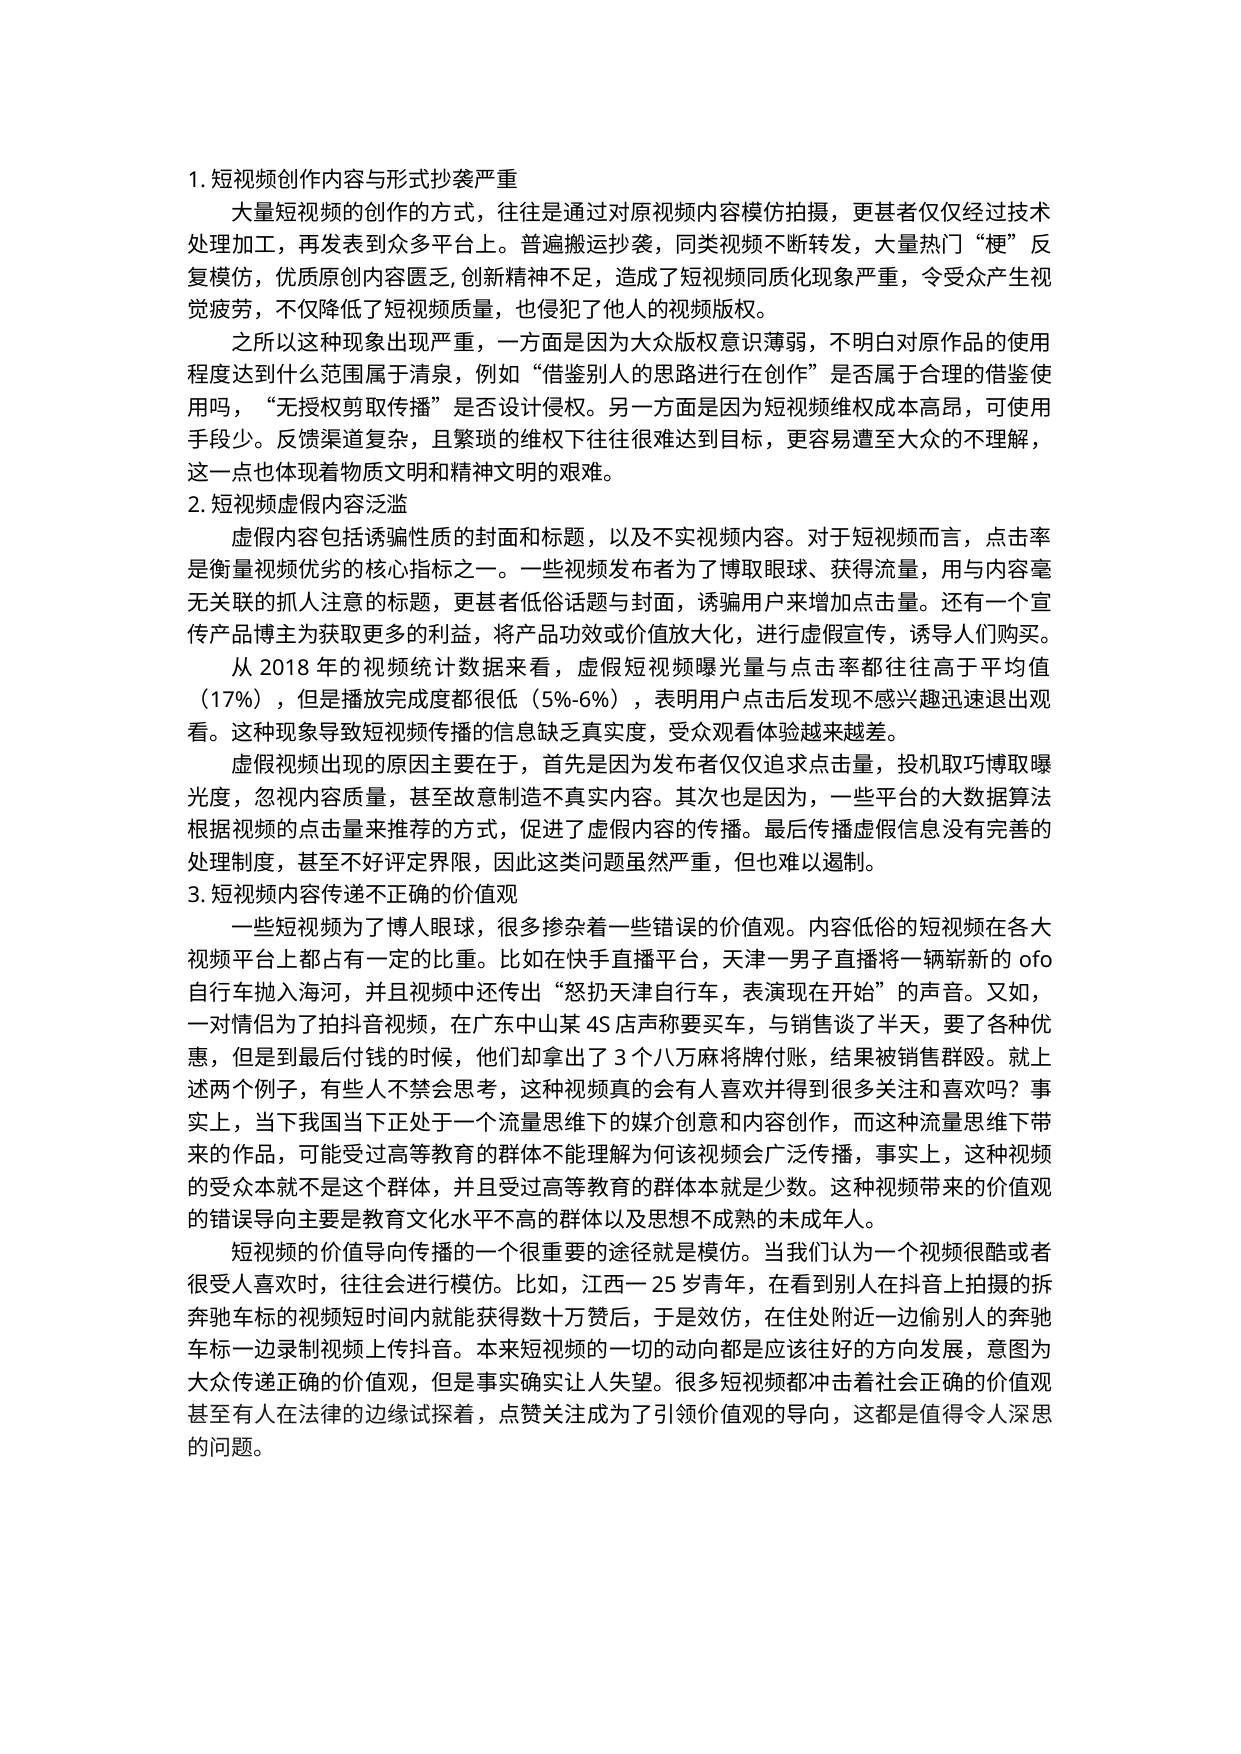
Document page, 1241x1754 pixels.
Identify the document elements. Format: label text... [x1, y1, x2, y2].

text 大量短视频的创作的方式，往往是通过对原视频内容模仿拍摄，更甚者仅仅经过技术处理加工，再发表到众多平台上。普遍搬运抄袭，同类视频不断转发，大量热门“梗”反复模仿，优质原创内容匮乏, 创新精神不足，造成了短视频同质化现象严重，令受众产生视觉疲劳，不仅降低了短视频质量，也侵犯了他人的视频版权。 [187, 194, 1053, 324]
text 短视频的价值导向传播的一个很重要的途径就是模仿。当我们认为一个视频很酷或者很受人喜欢时，往往会进行模仿。比如，江西一25岁青年，在看到别人在抖音上拍摄的拆奔驰车标的视频短时间内就能获得数十万赞后，于是效仿，在住处附近一边偷别人的奔驰车标一边录制视频上传抖音。本来短视频的一切的动向都是应该往好的方向发展，意图为大众传递正确的价值观，但是事实确实让人失望。很多短视频都冲击着社会正确的价值观，甚至有人在法律的边缘试探着，点赞关注成为了引领价值观的导向，这都是值得令人深思的问题。 [187, 1234, 1053, 1462]
text 一些短视频为了博人眼球，很多掺杂着一些错误的价值观。内容低俗的短视频在各大视频平台上都占有一定的比重。比如在快手直播平台，天津一男子直播将一辆崭新的ofo自行车抛入海河，并且视频中还传出“怒扔天津自行车，表演现在开始”的声音。又如，一对情侣为了拍抖音视频，在广东中山某4S店声称要买车，与销售谈了半天，要了各种优惠，但是到最后付钱的时候，他们却拿出了3个八万麻将牌付账，结果被销售群殴。就上述两个例子，有些人不禁会思考，这种视频真的会有人喜欢并得到很多关注和喜欢吗？事实上，当下我国当下正处于一个流量思维下的媒介创意和内容创作，而这种流量思维下带来的作品，可能受过高等教育的群体不能理解为何该视频会广泛传播，事实上，这种视频的受众本就不是这个群体，并且受过高等教育的群体本就是少数。这种视频带来的价值观的错误导向主要是教育文化水平不高的群体以及思想不成熟的未成年人。 [187, 909, 1053, 1234]
text 之所以这种现象出现严重，一方面是因为大众版权意识薄弱，不明白对原作品的使用程度达到什么范围属于清泉，例如“借鉴别人的思路进行在创作”是否属于合理的借鉴使用吗，“无授权剪取传播”是否设计侵权。另一方面是因为短视频维权成本高昂，可使用手段少。反馈渠道复杂，且繁琐的维权下往往很难达到目标，更容易遭至大众的不理解，这一点也体现着物质文明和精神文明的艰难。 [187, 324, 1053, 487]
text 虚假视频出现的原因主要在于，首先是因为发布者仅仅追求点击量，投机取巧博取曝光度，忽视内容质量，甚至故意制造不真实内容。其次也是因为，一些平台的大数据算法根据视频的点击量来推荐的方式，促进了虚假内容的传播。最后传播虚假信息没有完善的处理制度，甚至不好评定界限，因此这类问题虽然严重，但也难以遏制。 [187, 747, 1053, 877]
text 虚假内容包括诱骗性质的封面和标题，以及不实视频内容。对于短视频而言，点击率是衡量视频优劣的核心指标之一。一些视频发布者为了博取眼球、获得流量，用与内容毫无关联的抓人注意的标题，更甚者低俗话题与封面，诱骗用户来增加点击量。还有一个宣传产品博主为获取更多的利益，将产品功效或价值放大化，进行虚假宣传，诱导人们购买。 [187, 519, 1053, 649]
text 2. 短视频虚假内容泛滥 [187, 487, 1053, 519]
text 3. 短视频内容传递不正确的价值观 [187, 877, 1053, 909]
text 从2018年的视频统计数据来看，虚假短视频曝光量与点击率都往往高于平均值（17%），但是播放完成度都很低（5%-6%），表明用户点击后发现不感兴趣迅速退出观看。这种现象导致短视频传播的信息缺乏真实度，受众观看体验越来越差。 [187, 649, 1053, 747]
text 1. 短视频创作内容与形式抄袭严重 [187, 162, 1053, 194]
